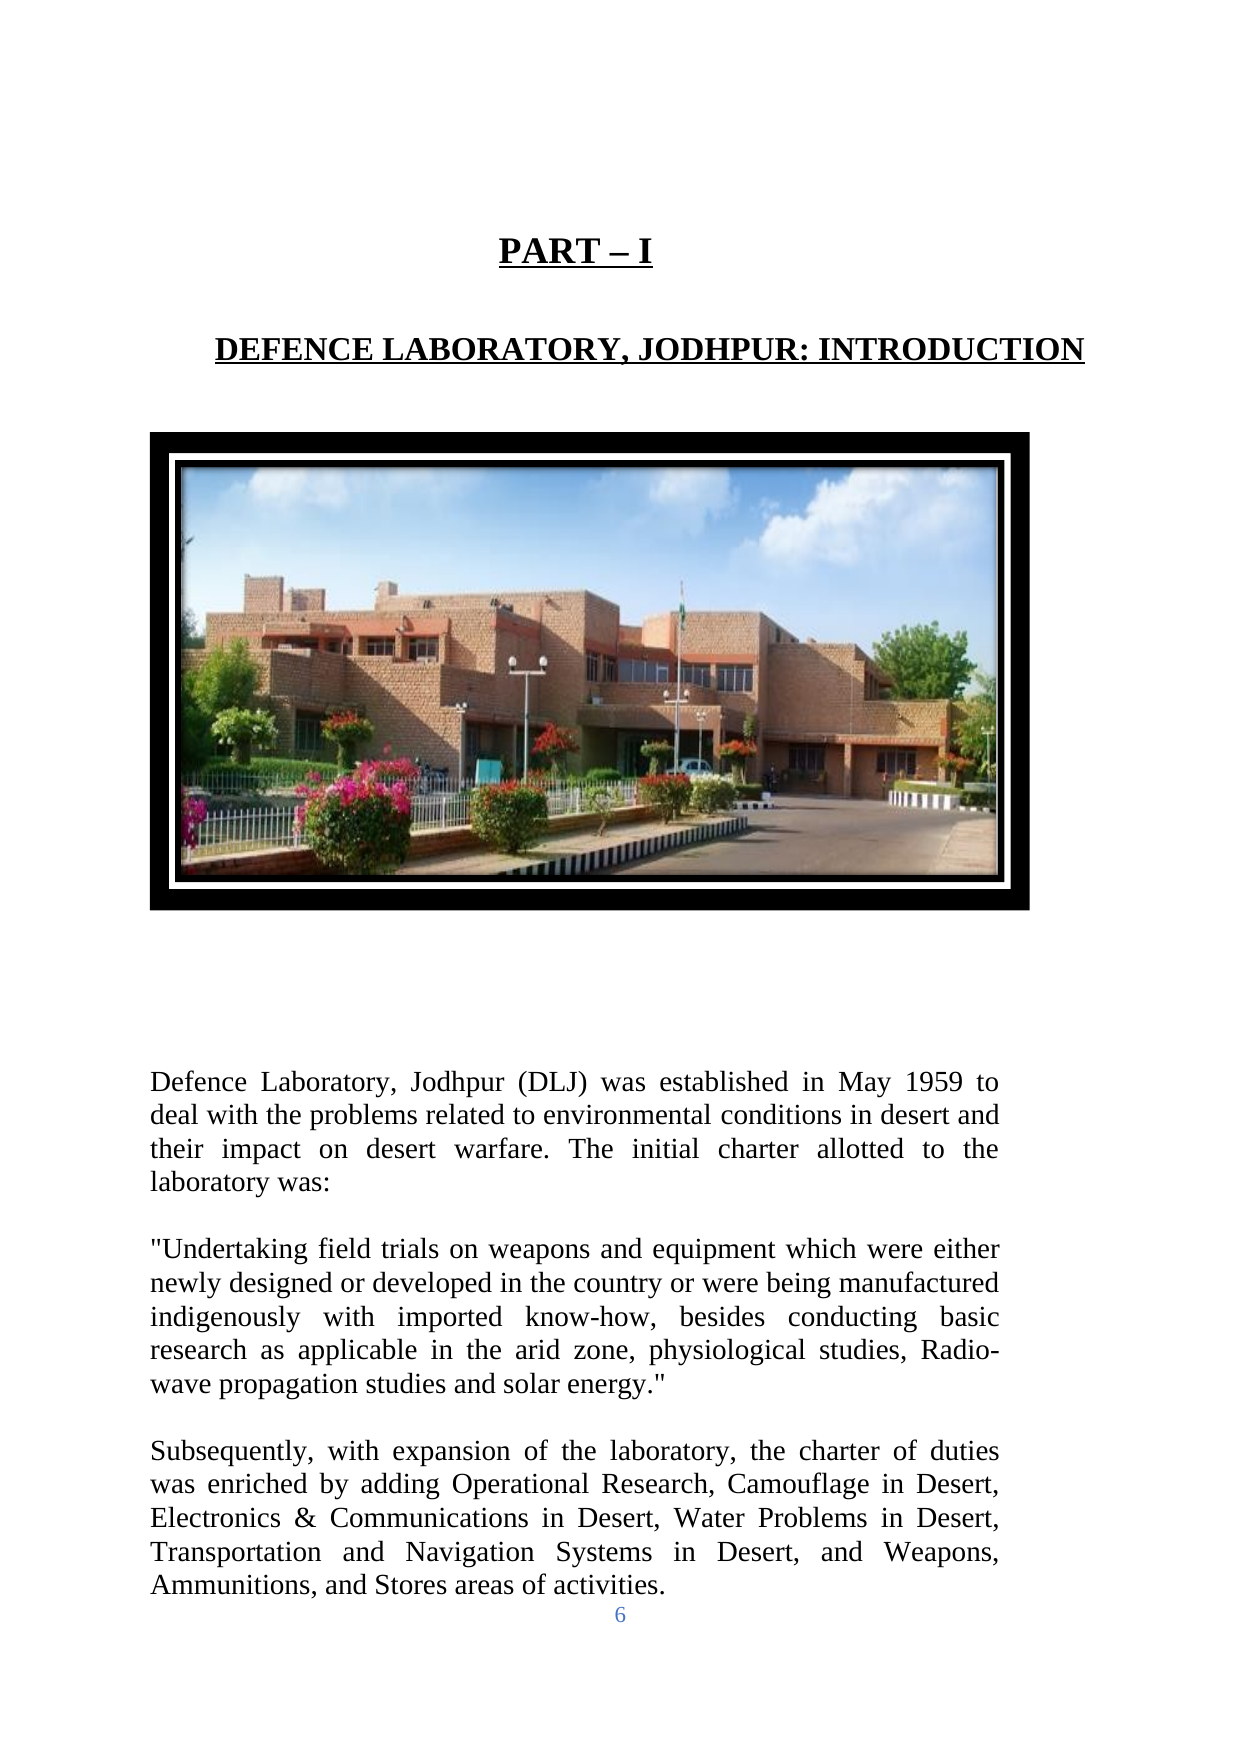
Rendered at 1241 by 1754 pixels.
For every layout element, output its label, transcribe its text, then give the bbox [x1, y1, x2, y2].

subtitle DEFENCE LABORATORY, JODHPUR: INTRODUCTION [214, 329, 1090, 367]
text Subsequently, with expansion of the laboratory, the charter of duties was enriched by adding Operational Research, Camouflage in Desert, Electronics & Communications in Desert, Water Problems in Desert, Transportation and Navigation Systems in Desert, and Weapons, Ammunitions, and Stores areas of activities. [150, 1433, 1000, 1601]
picture [182, 468, 998, 875]
text Defence Laboratory, Jodhpur (DLJ) was established in May 1959 to deal with the problems related to environmental conditions in desert and their impact on desert warfare. The initial charter allotted to the laboratory was: [150, 1064, 1000, 1198]
text PART – I [150, 229, 1001, 272]
text "Undertaking field trials on weapons and equipment which were either newly designed or developed in the country or were being manufactured indigenously with imported know-how, besides conducting basic research as applicable in the arid zone, physiological studies, Radio-wave propagation studies and solar energy." [150, 1232, 1000, 1399]
